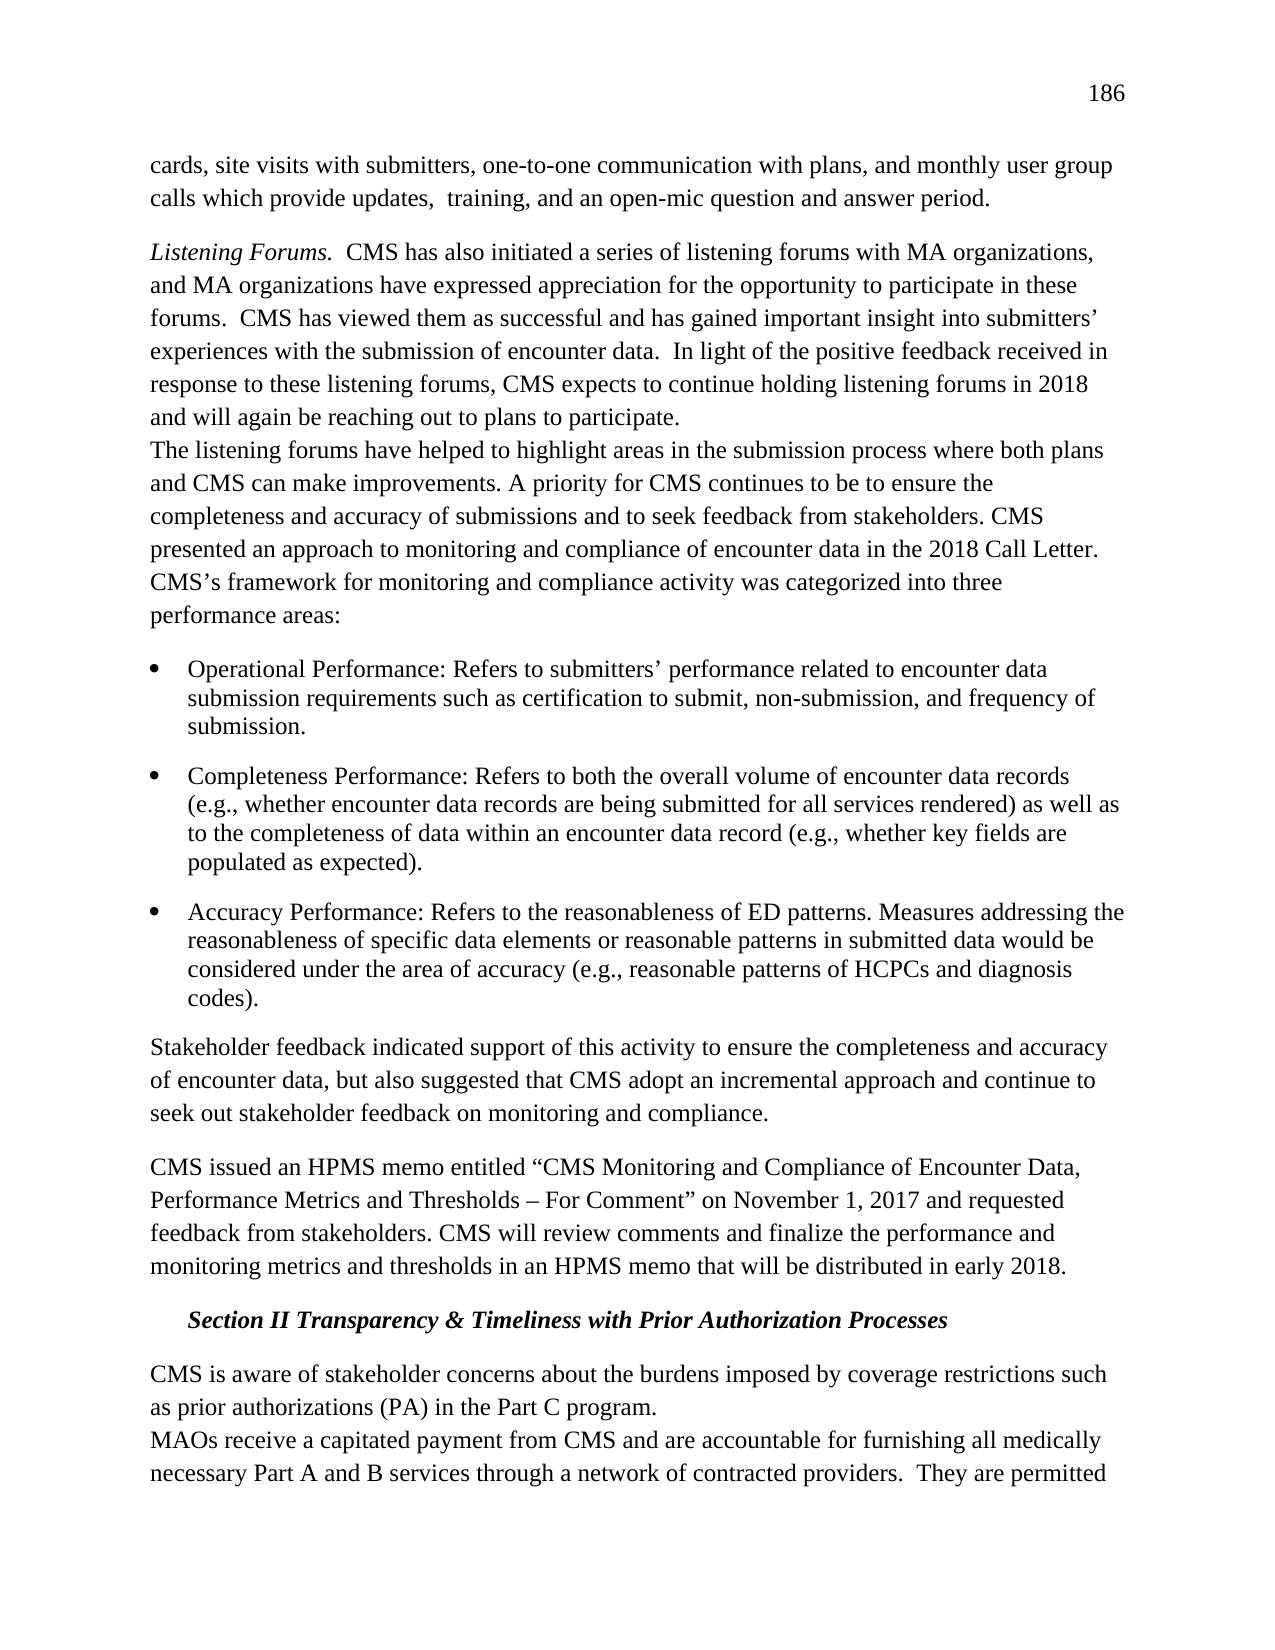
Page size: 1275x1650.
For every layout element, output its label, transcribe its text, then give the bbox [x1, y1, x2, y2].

text Stakeholder feedback indicated support of this activity to ensure the completeness and accuracy of encounter data, but also suggested that CMS adopt an incremental approach and continue to seek out stakeholder feedback on monitoring and compliance. [150, 1032, 1125, 1127]
subtitle Section II Transparency & Timeliness with Prior Authorization Processes [187, 1305, 1125, 1334]
list Accuracy Performance: Refers to the reasonableness of ED patterns. Measures addressing the reasonableness of specific data elements or reasonable patterns in submitted data would be considered under the area of accuracy (e.g., reasonable patterns of HCPCs and diagnosis codes). [150, 897, 1125, 1012]
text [150, 1425, 1125, 1487]
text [150, 150, 1125, 212]
list Completeness Performance: Refers to both the overall volume of encounter data records (e.g., whether encounter data records are being submitted for all services rendered) as well as to the completeness of data within an encounter data record (e.g., whether key fields are populated as expected). [150, 761, 1125, 876]
text The listening forums have helped to highlight areas in the submission process where both plans and CMS can make improvements. A priority for CMS continues to be to ensure the completeness and accuracy of submissions and to seek feedback from stakeholders. CMS presented an approach to monitoring and compliance of encounter data in the 2018 Call Letter. CMS’s framework for monitoring and compliance activity was categorized into three performance areas: [150, 435, 1125, 629]
text Listening Forums. CMS has also initiated a series of listening forums with MA organizations, and MA organizations have expressed appreciation for the opportunity to participate in these forums. CMS has viewed them as successful and has gained important insight into submitters’ experiences with the submission of encounter data. In light of the positive feedback received in response to these listening forums, CMS expects to continue holding listening forums in 2018 and will again be reaching out to plans to participate. [150, 237, 1125, 431]
text CMS issued an HPMS memo entitled “CMS Monitoring and Compliance of Encounter Data, Performance Metrics and Thresholds – For Comment” on November 1, 2017 and requested feedback from stakeholders. CMS will review comments and finalize the performance and monitoring metrics and thresholds in an HPMS memo that will be distributed in early 2018. [150, 1152, 1125, 1280]
list Operational Performance: Refers to submitters’ performance related to encounter data submission requirements such as certification to submit, non-submission, and frequency of submission. [150, 654, 1125, 740]
text CMS is aware of stakeholder concerns about the burdens imposed by coverage restrictions such as prior authorizations (PA) in the Part C program. [150, 1359, 1125, 1421]
